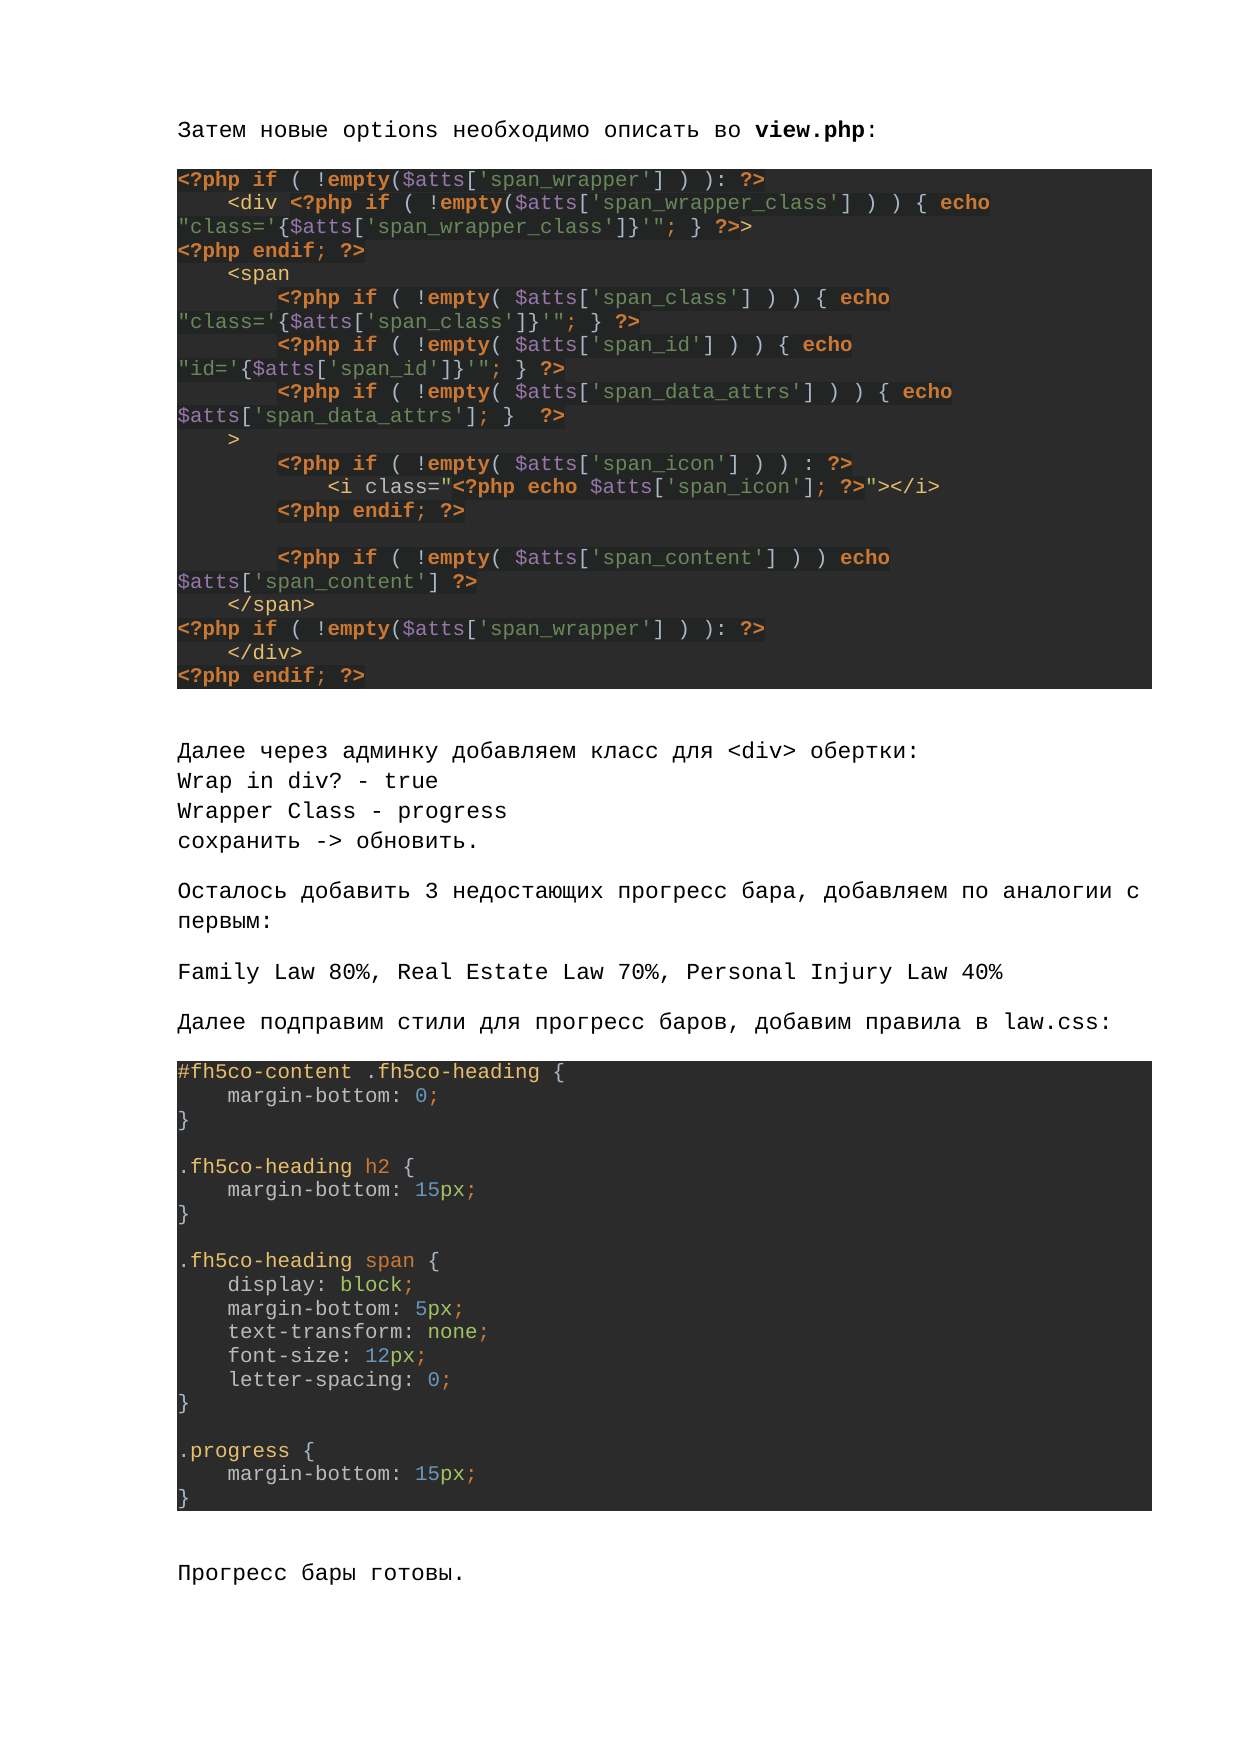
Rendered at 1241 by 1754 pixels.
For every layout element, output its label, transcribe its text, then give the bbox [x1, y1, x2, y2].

text Далее подправим стили для прогресс баров, добавим правила в law.css: [177, 1011, 1152, 1037]
text Family Law 80%, Real Estate Law 70%, Personal Injury Law 40% [177, 960, 1152, 986]
text Прогресс бары готовы. [177, 1561, 1152, 1587]
text Осталось добавить 3 недостающих прогресс бара, добавляем по аналогии с первым: [177, 879, 1152, 935]
text Затем новые options необходимо описать во view.php: [177, 118, 1152, 144]
text Далее через админку добавляем класс для <div> обертки: Wrap in div? - true Wrapper Class - progress сохранить -> обновить. [177, 739, 1152, 855]
text #fh5co-content .fh5co-heading { margin-bottom: 0; } .fh5co-heading h2 { margin-bottom: 15px; } .fh5co-heading span { display: block; margin-bottom: 5px; text-transform: none; font-size: 12px; letter-spacing: 0; } .progress { margin-bottom: 15px; } [177, 1061, 1152, 1511]
text <?php if ( !empty($atts['span_wrapper'] ) ): ?> <div <?php if ( !empty($atts['span_wrapper_class'] ) ) { echo "class='{$atts['span_wrapper_class']}'"; } ?>> <?php endif; ?> <span <?php if ( !empty( $atts['span_class'] ) ) { echo "class='{$atts['span_class']}'"; } ?> <?php if ( !empty( $atts['span_id'] ) ) { echo "id='{$atts['span_id']}'"; } ?> <?php if ( !empty( $atts['span_data_attrs'] ) ) { echo $atts['span_data_attrs']; } ?> > <?php if ( !empty( $atts['span_icon'] ) ) : ?> <i class="<?php echo $atts['span_icon']; ?>"></i> <?php endif; ?> <?php if ( !empty( $atts['span_content'] ) ) echo $atts['span_content'] ?> </span> <?php if ( !empty($atts['span_wrapper'] ) ): ?> </div> <?php endif; ?> [177, 169, 1152, 689]
